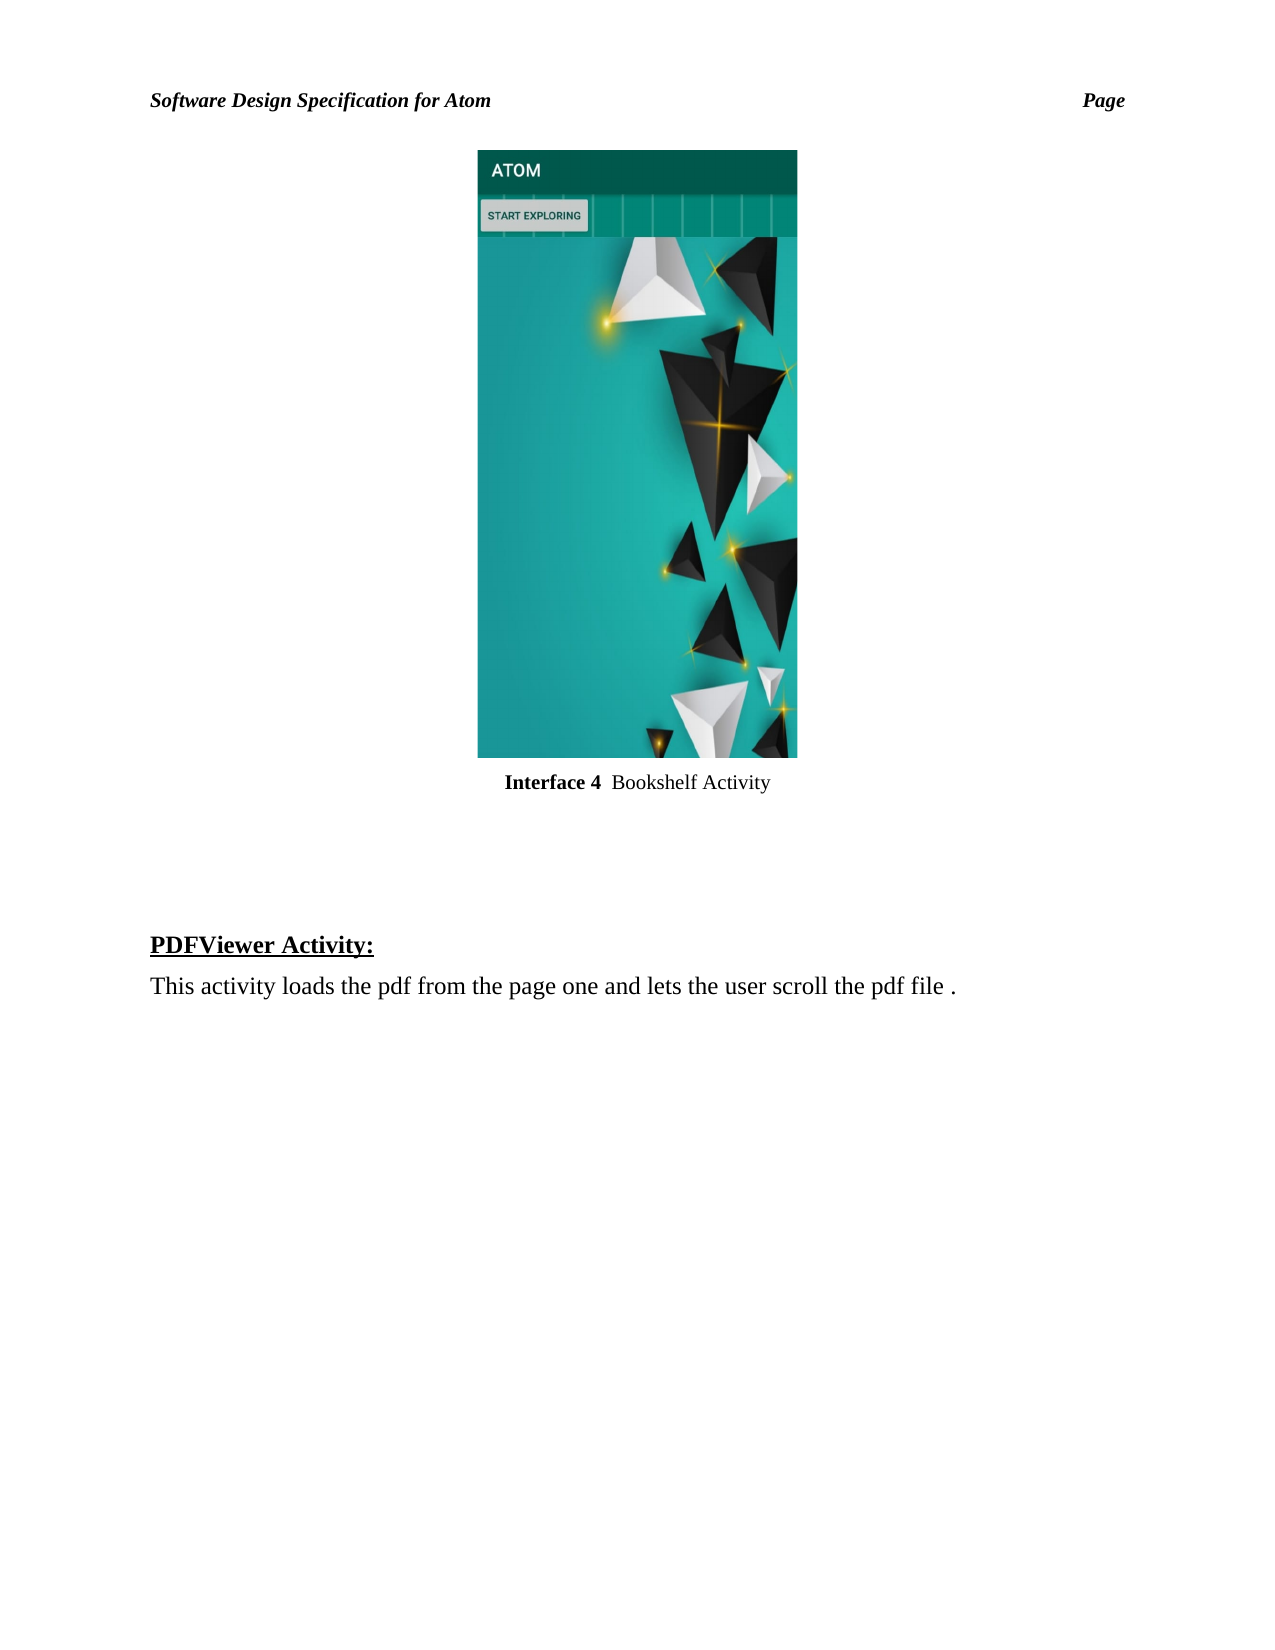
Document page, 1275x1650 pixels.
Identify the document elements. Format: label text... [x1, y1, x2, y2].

text This activity loads the pdf from the page one and lets the user scroll the pdf file . [150, 971, 1125, 1000]
text PDFViewer Activity: [150, 930, 1125, 959]
picture [477, 150, 798, 758]
text Interface 4 Bookshelf Activity [150, 770, 1125, 794]
